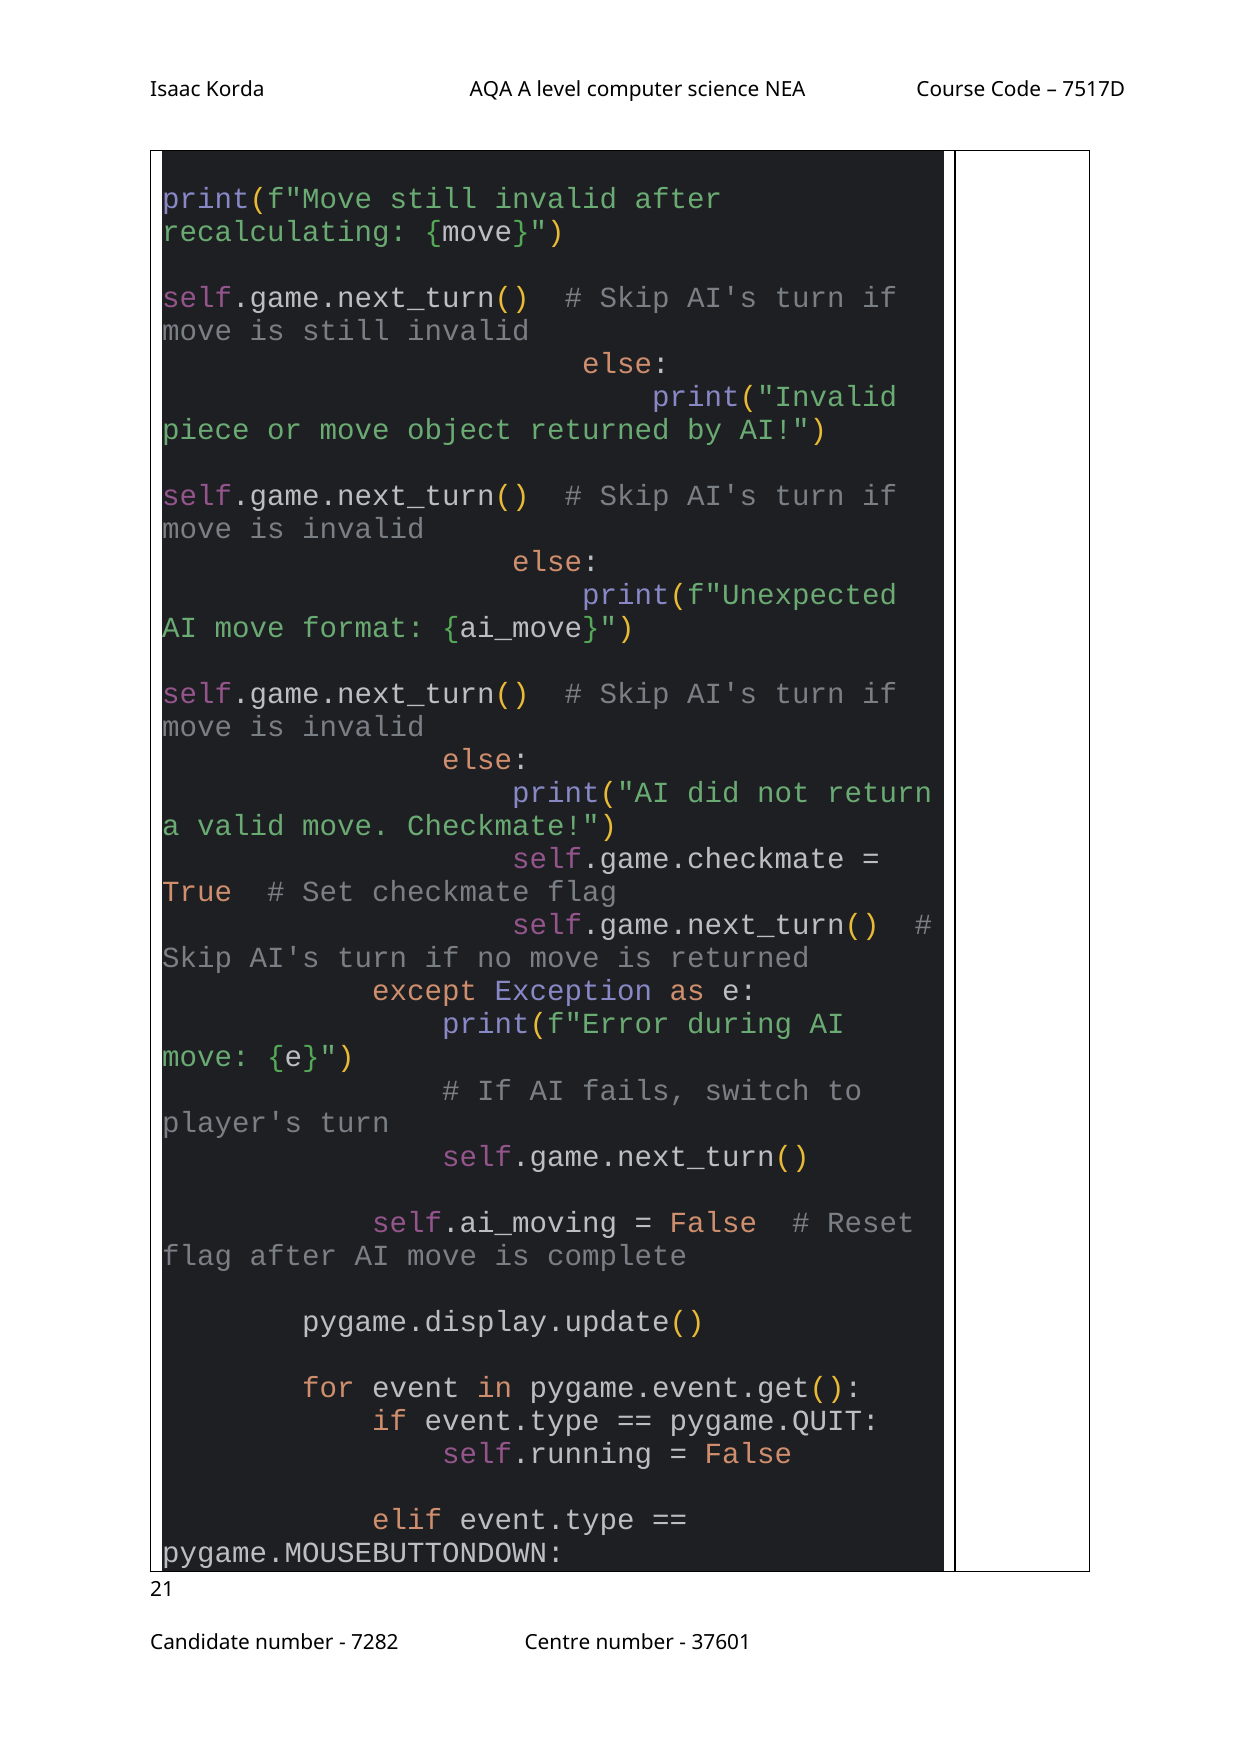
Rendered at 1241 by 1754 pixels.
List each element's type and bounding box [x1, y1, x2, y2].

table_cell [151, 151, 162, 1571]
table_cell [956, 151, 1089, 1571]
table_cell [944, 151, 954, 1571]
